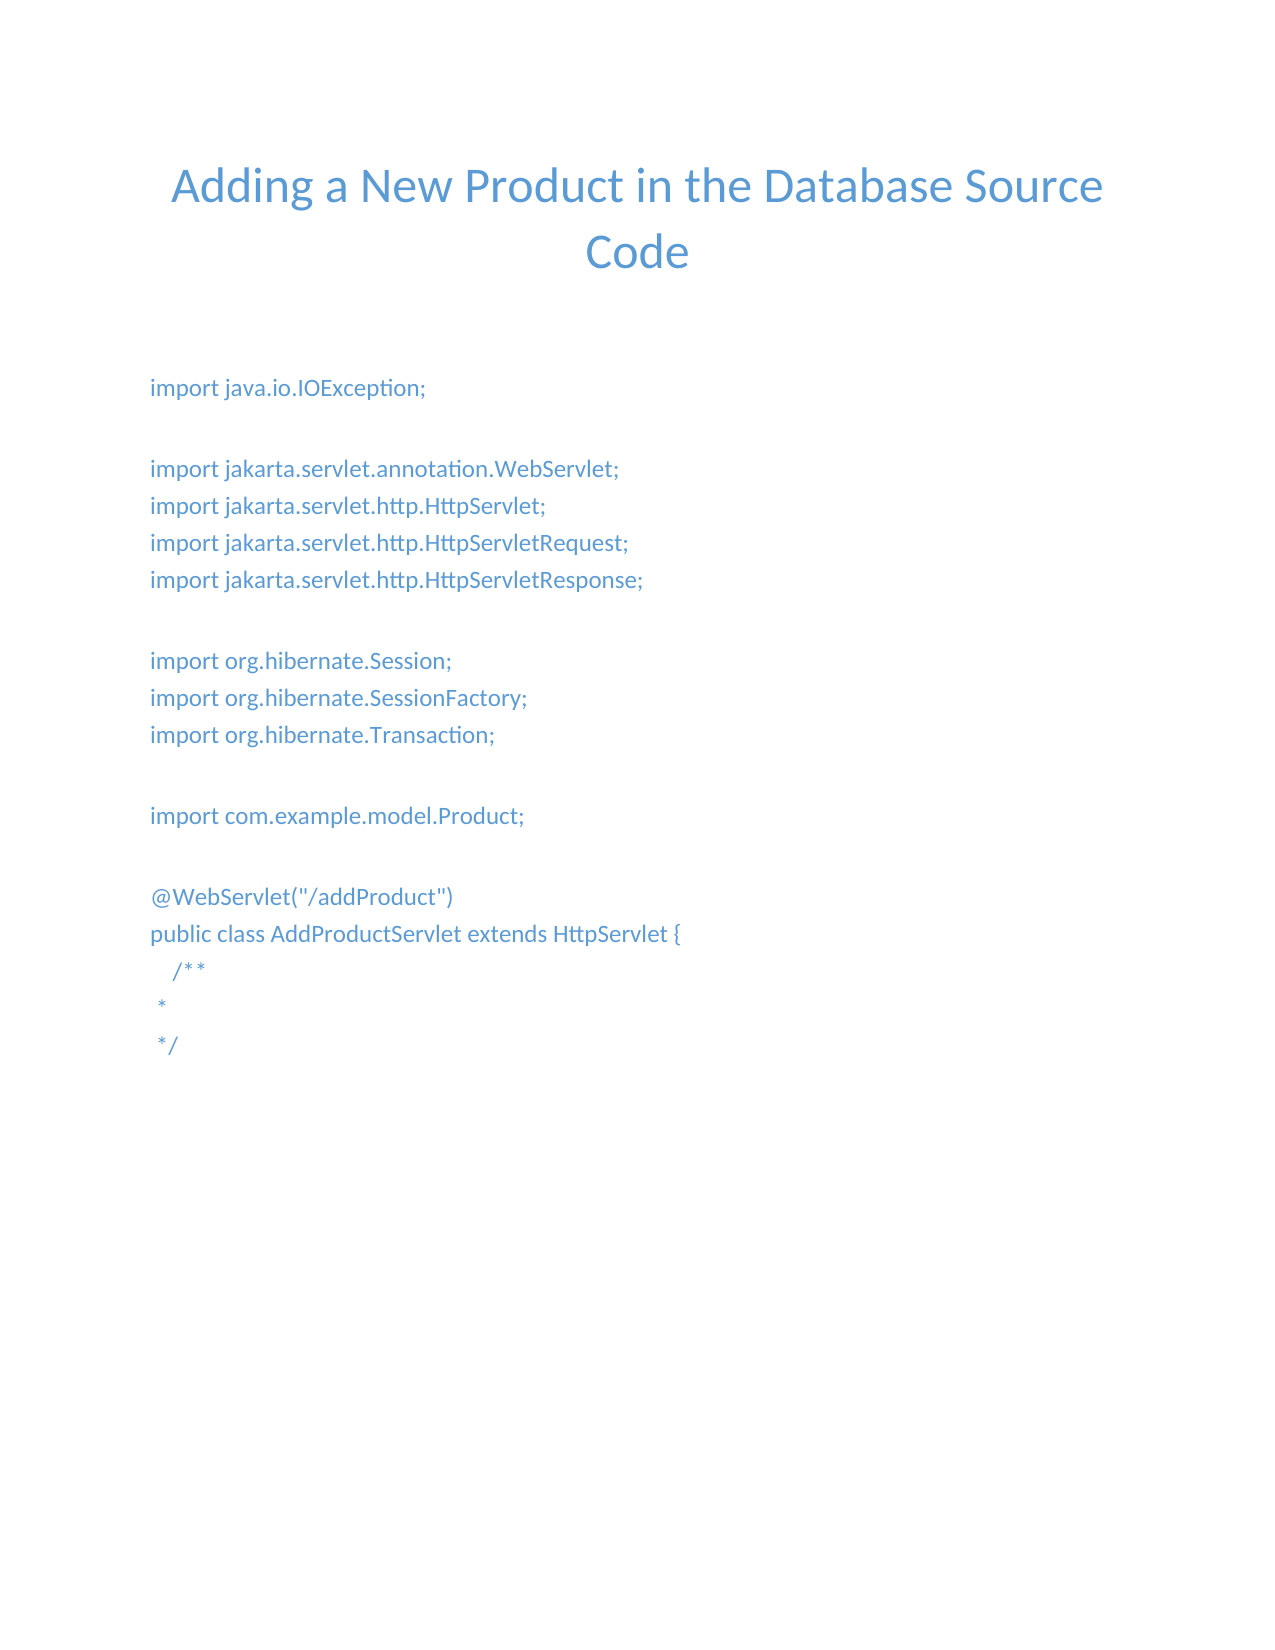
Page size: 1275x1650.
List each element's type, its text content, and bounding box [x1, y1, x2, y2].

subtitle import jakarta.servlet.http.HttpServletRequest; [150, 527, 1125, 558]
subtitle import com.example.model.Product; [150, 800, 1125, 831]
subtitle */ [150, 1030, 1125, 1060]
subtitle Adding a New Product in the Database Source Code [150, 154, 1125, 321]
subtitle * [150, 993, 1125, 1023]
subtitle import org.hibernate.Session; [150, 645, 1125, 676]
subtitle import jakarta.servlet.http.HttpServletResponse; [150, 564, 1125, 595]
subtitle import jakarta.servlet.http.HttpServlet; [150, 490, 1125, 521]
subtitle public class AddProductServlet extends HttpServlet { [150, 918, 1125, 949]
subtitle import org.hibernate.Transaction; [150, 719, 1125, 750]
subtitle import jakarta.servlet.annotation.WebServlet; [150, 453, 1125, 483]
subtitle import java.io.IOException; [150, 372, 1125, 402]
subtitle /** [150, 956, 1125, 986]
subtitle import org.hibernate.SessionFactory; [150, 682, 1125, 713]
subtitle @WebServlet("/addProduct") [150, 881, 1125, 912]
